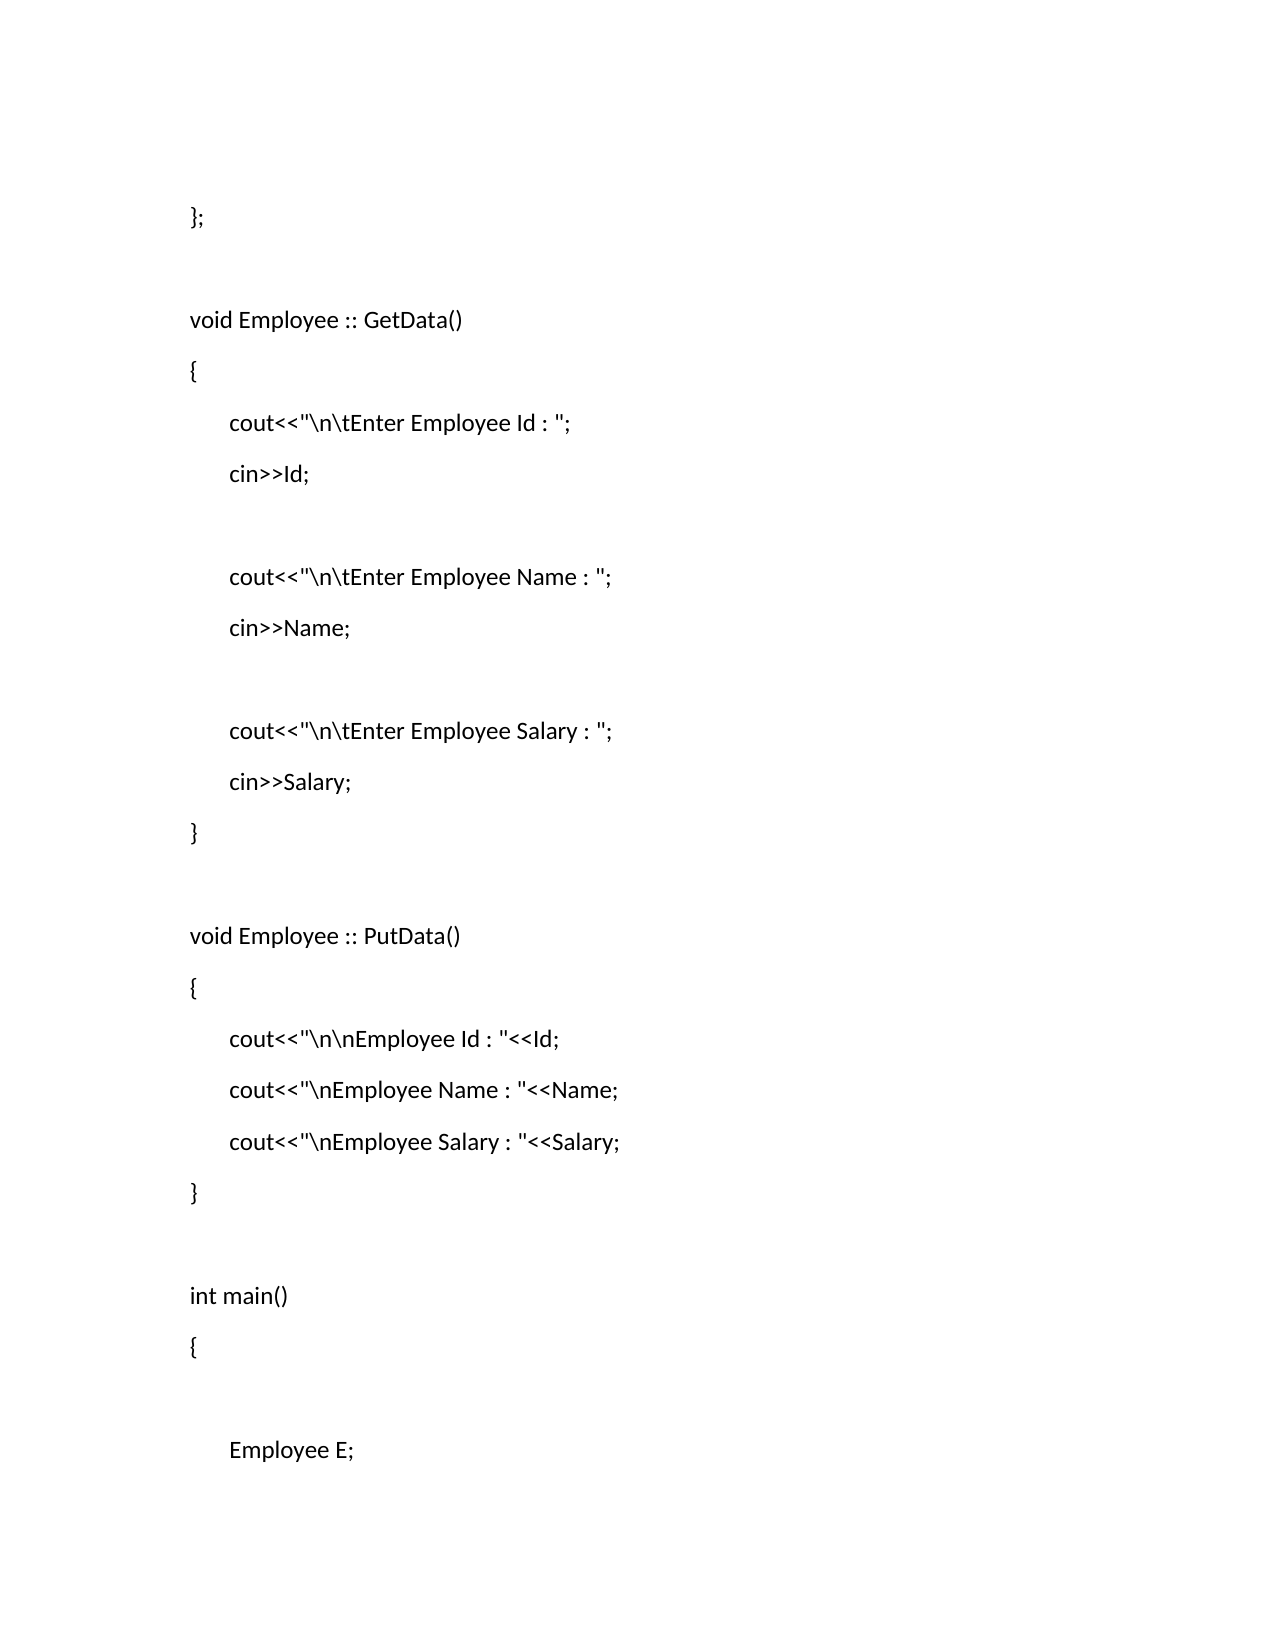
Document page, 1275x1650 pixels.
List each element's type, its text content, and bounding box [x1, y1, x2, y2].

text { [150, 1331, 1125, 1362]
text cout<<"\n\tEnter Employee Name : "; [150, 561, 1125, 591]
text cout<<"\n\nEmployee Id : "<<Id; [150, 1023, 1125, 1053]
text }; [150, 201, 1125, 232]
text Employee E; [150, 1434, 1125, 1464]
text cin>>Id; [150, 458, 1125, 489]
text cin>>Name; [150, 612, 1125, 643]
text } [150, 1177, 1125, 1208]
text int main() [150, 1280, 1125, 1310]
text cout<<"\nEmployee Name : "<<Name; [150, 1074, 1125, 1105]
text cout<<"\n\tEnter Employee Salary : "; [150, 715, 1125, 745]
text cin>>Salary; [150, 766, 1125, 797]
text void Employee :: GetData() [150, 304, 1125, 334]
text void Employee :: PutData() [150, 920, 1125, 951]
text { [150, 355, 1125, 386]
text cout<<"\nEmployee Salary : "<<Salary; [150, 1126, 1125, 1156]
text { [150, 972, 1125, 1002]
text cout<<"\n\tEnter Employee Id : "; [150, 407, 1125, 437]
text } [150, 818, 1125, 848]
